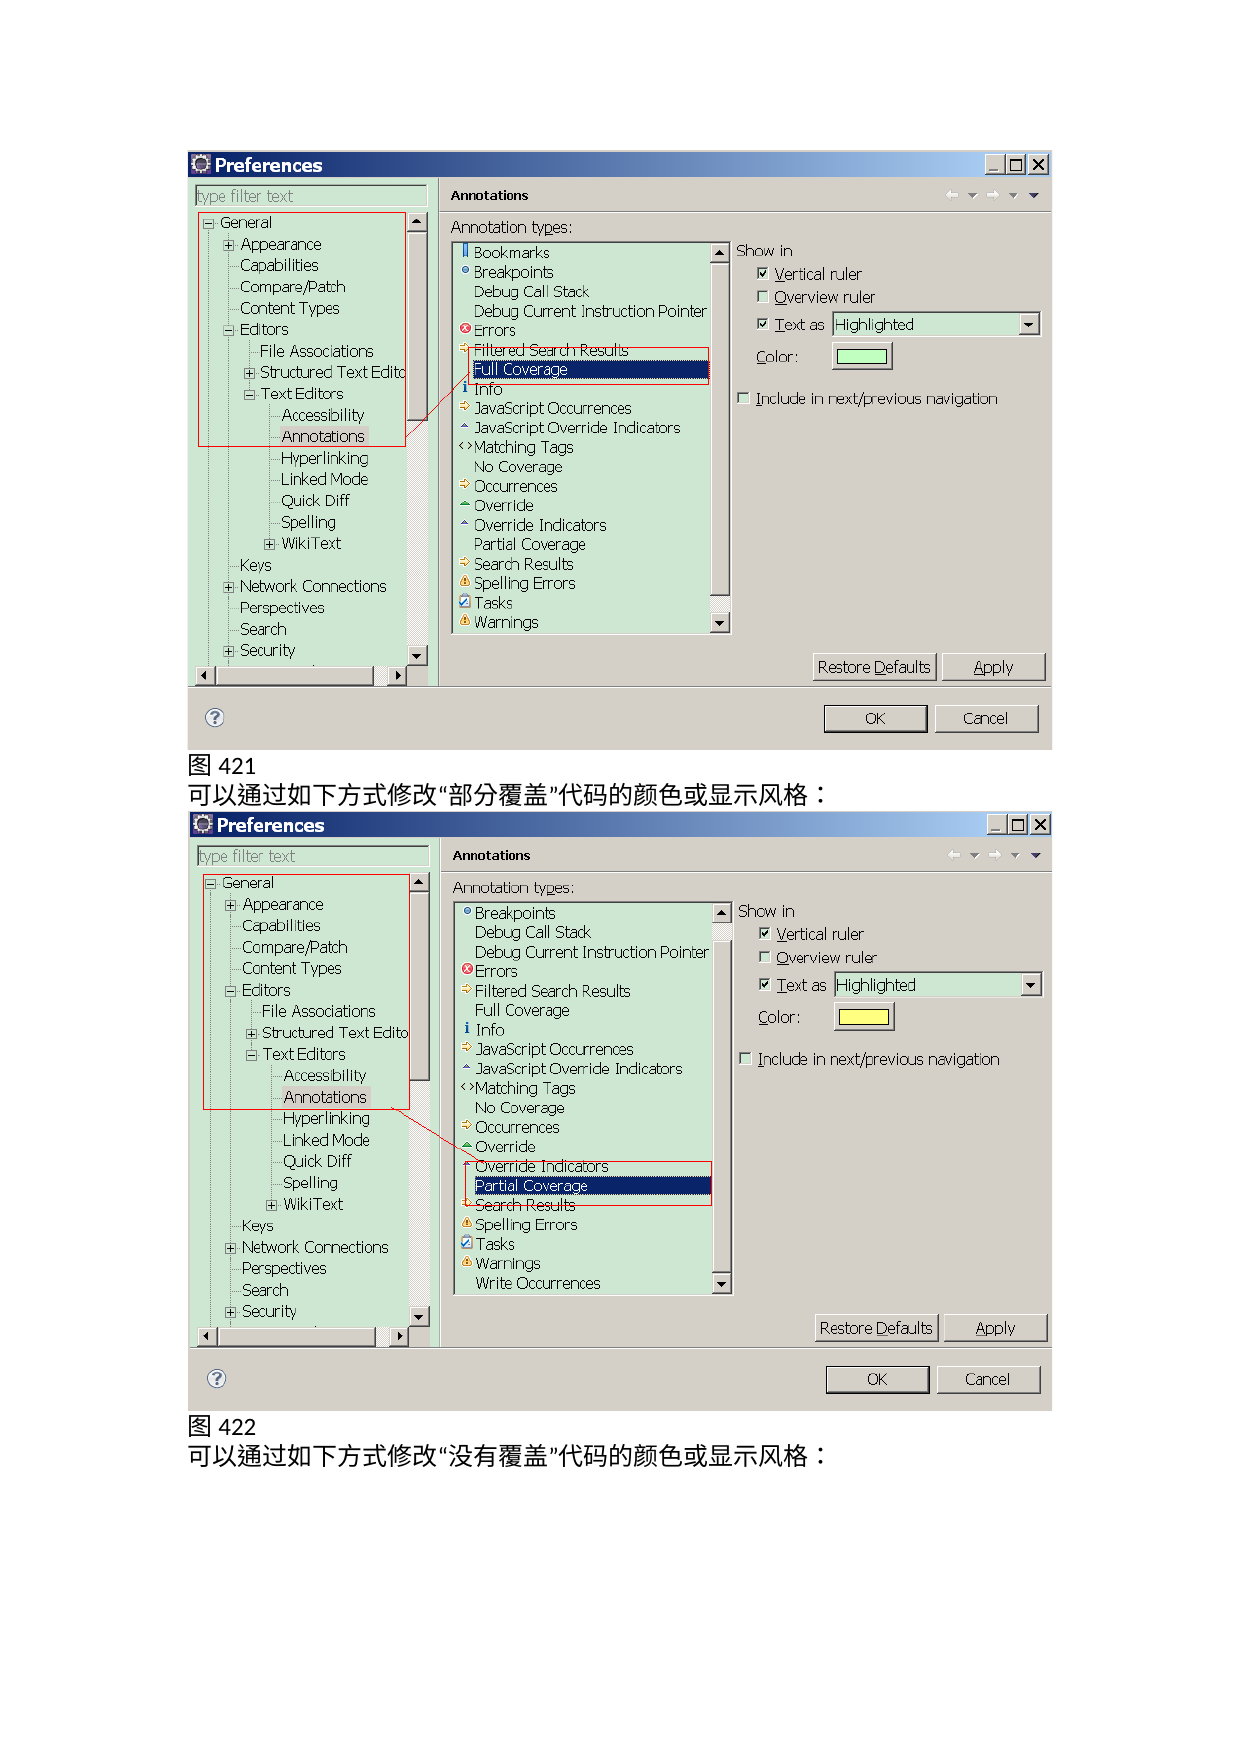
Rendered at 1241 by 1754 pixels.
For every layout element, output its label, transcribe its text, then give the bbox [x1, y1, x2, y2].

picture [187, 150, 1053, 750]
text 可以通过如下方式修改“没有覆盖”代码的颜色或显示风格： [187, 1441, 1053, 1472]
text 图 421 [187, 750, 1053, 780]
text 可以通过如下方式修改“部分覆盖”代码的颜色或显示风格： [187, 780, 1053, 811]
picture [187, 811, 1053, 1411]
text 图 422 [187, 1411, 1053, 1441]
